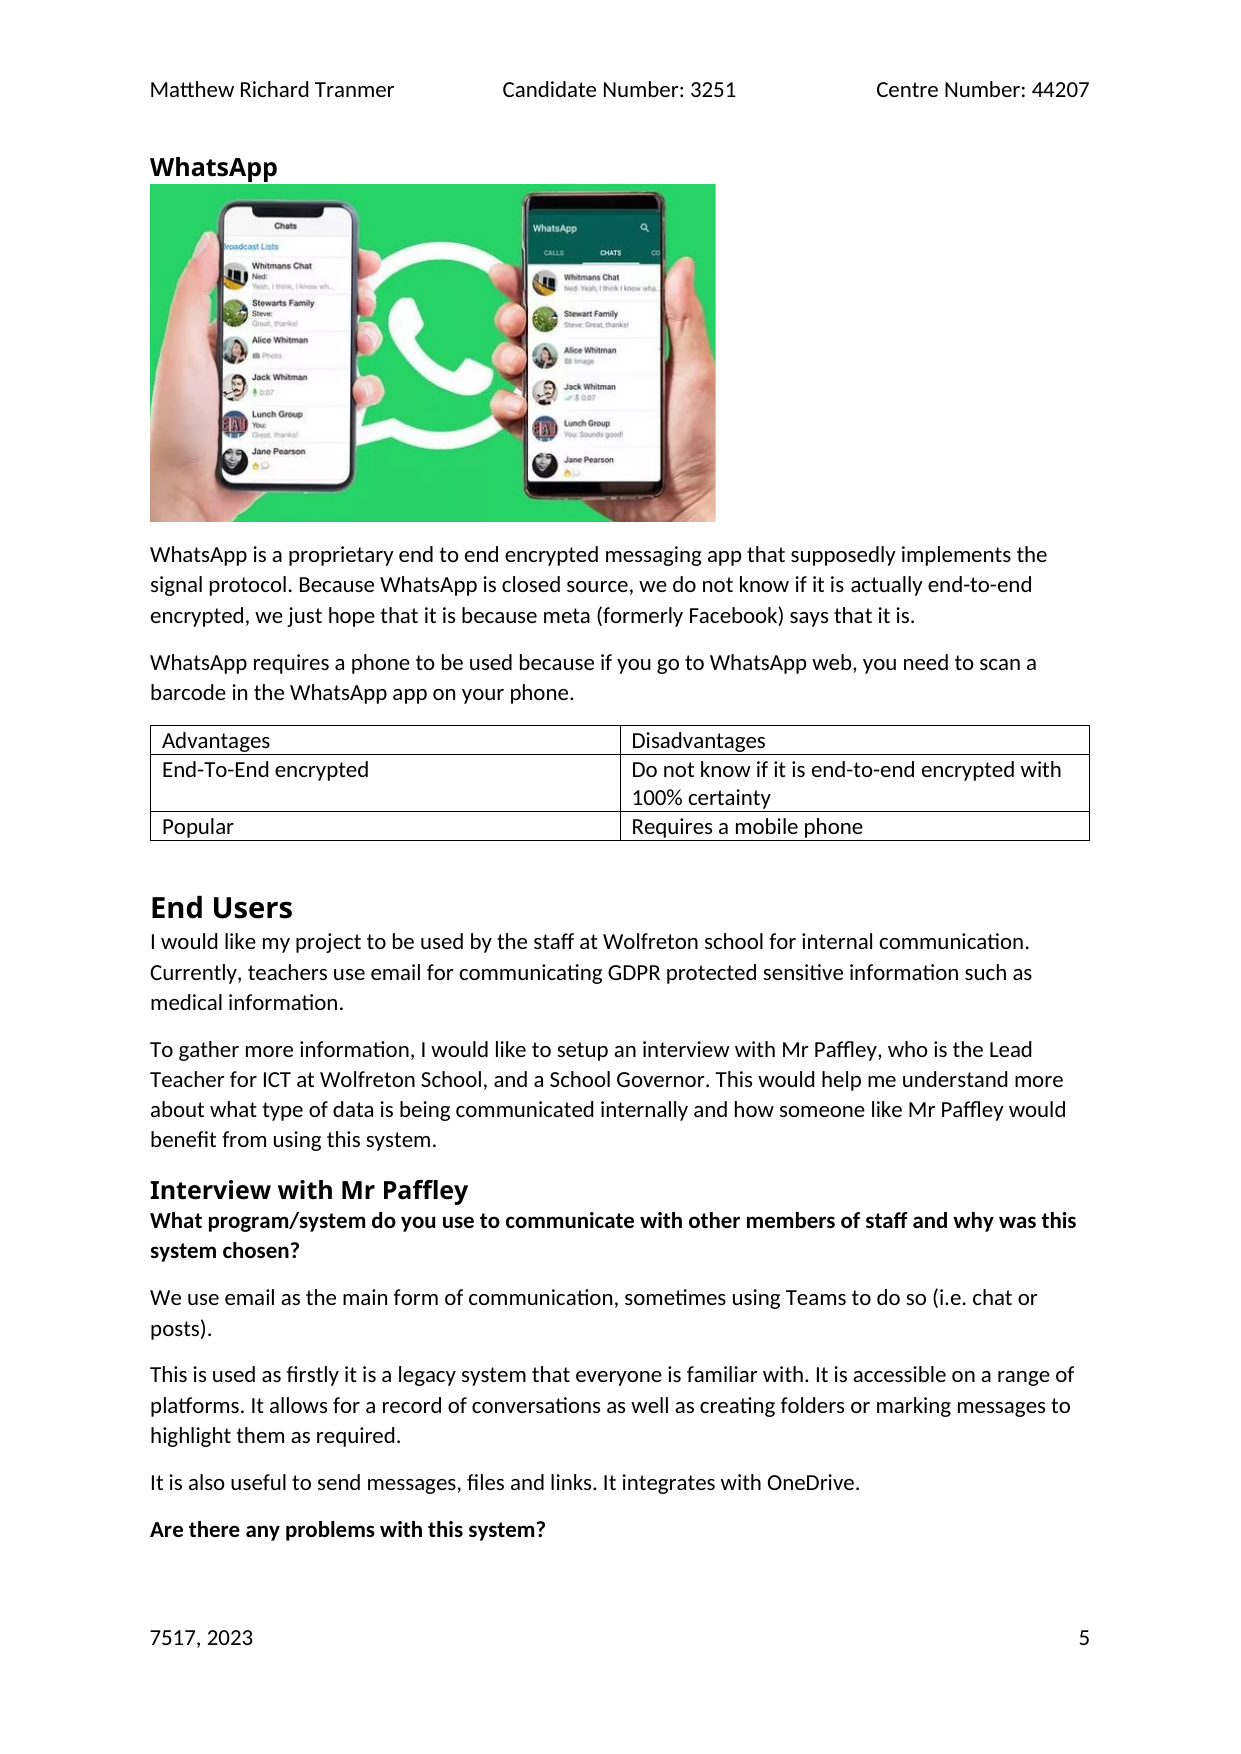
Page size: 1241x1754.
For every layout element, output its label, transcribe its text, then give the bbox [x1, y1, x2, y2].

subtitle Interview with Mr Paffley [150, 1172, 1090, 1206]
picture [150, 184, 716, 522]
text What program/system do you use to communicate with other members of staff and why was this system chosen? [150, 1206, 1090, 1264]
text This is used as firstly it is a legacy system that everyone is familiar with. It is accessible on a range of platforms. It allows for a record of conversations as well as creating folders or marking messages to highlight them as required. [150, 1361, 1090, 1449]
text It is also useful to send messages, files and links. It integrates with OneDrive. [150, 1468, 1090, 1496]
subtitle End Users [150, 888, 1090, 927]
text WhatsApp is a proprietary end to end encrypted messaging app that supposedly implements the signal protocol. Because WhatsApp is closed source, we do not know if it is actually end-to-end encrypted, we just hope that it is because meta (formerly Facebook) says that it is. [150, 540, 1090, 629]
table_cell End-To-End encrypted [151, 755, 620, 811]
text To gather more information, I would like to setup an interview with Mr Paffley, who is the Lead Teacher for ICT at Wolfreton School, and a School Governor. This would help me understand more about what type of data is being communicated internally and how someone like Mr Paffley would benefit from using this system. [150, 1035, 1090, 1153]
table_header Disadvantages [621, 726, 1089, 754]
text WhatsApp requires a phone to be used because if you go to WhatsApp web, you need to scan a barcode in the WhatsApp app on your phone. [150, 648, 1090, 706]
subtitle WhatsApp [150, 150, 1090, 184]
table_cell Do not know if it is end-to-end encrypted with 100% certainty [621, 755, 1089, 811]
text We use email as the main form of communication, sometimes using Teams to do so (i.e. chat or posts). [150, 1283, 1090, 1342]
table_cell Requires a mobile phone [621, 812, 1089, 840]
table_header Advantages [151, 726, 620, 754]
text Are there any problems with this system? [150, 1515, 1090, 1543]
text I would like my project to be used by the staff at Wolfreton school for internal communication. Currently, teachers use email for communicating GDPR protected sensitive information such as medical information. [150, 927, 1090, 1016]
table_cell Popular [151, 812, 620, 840]
